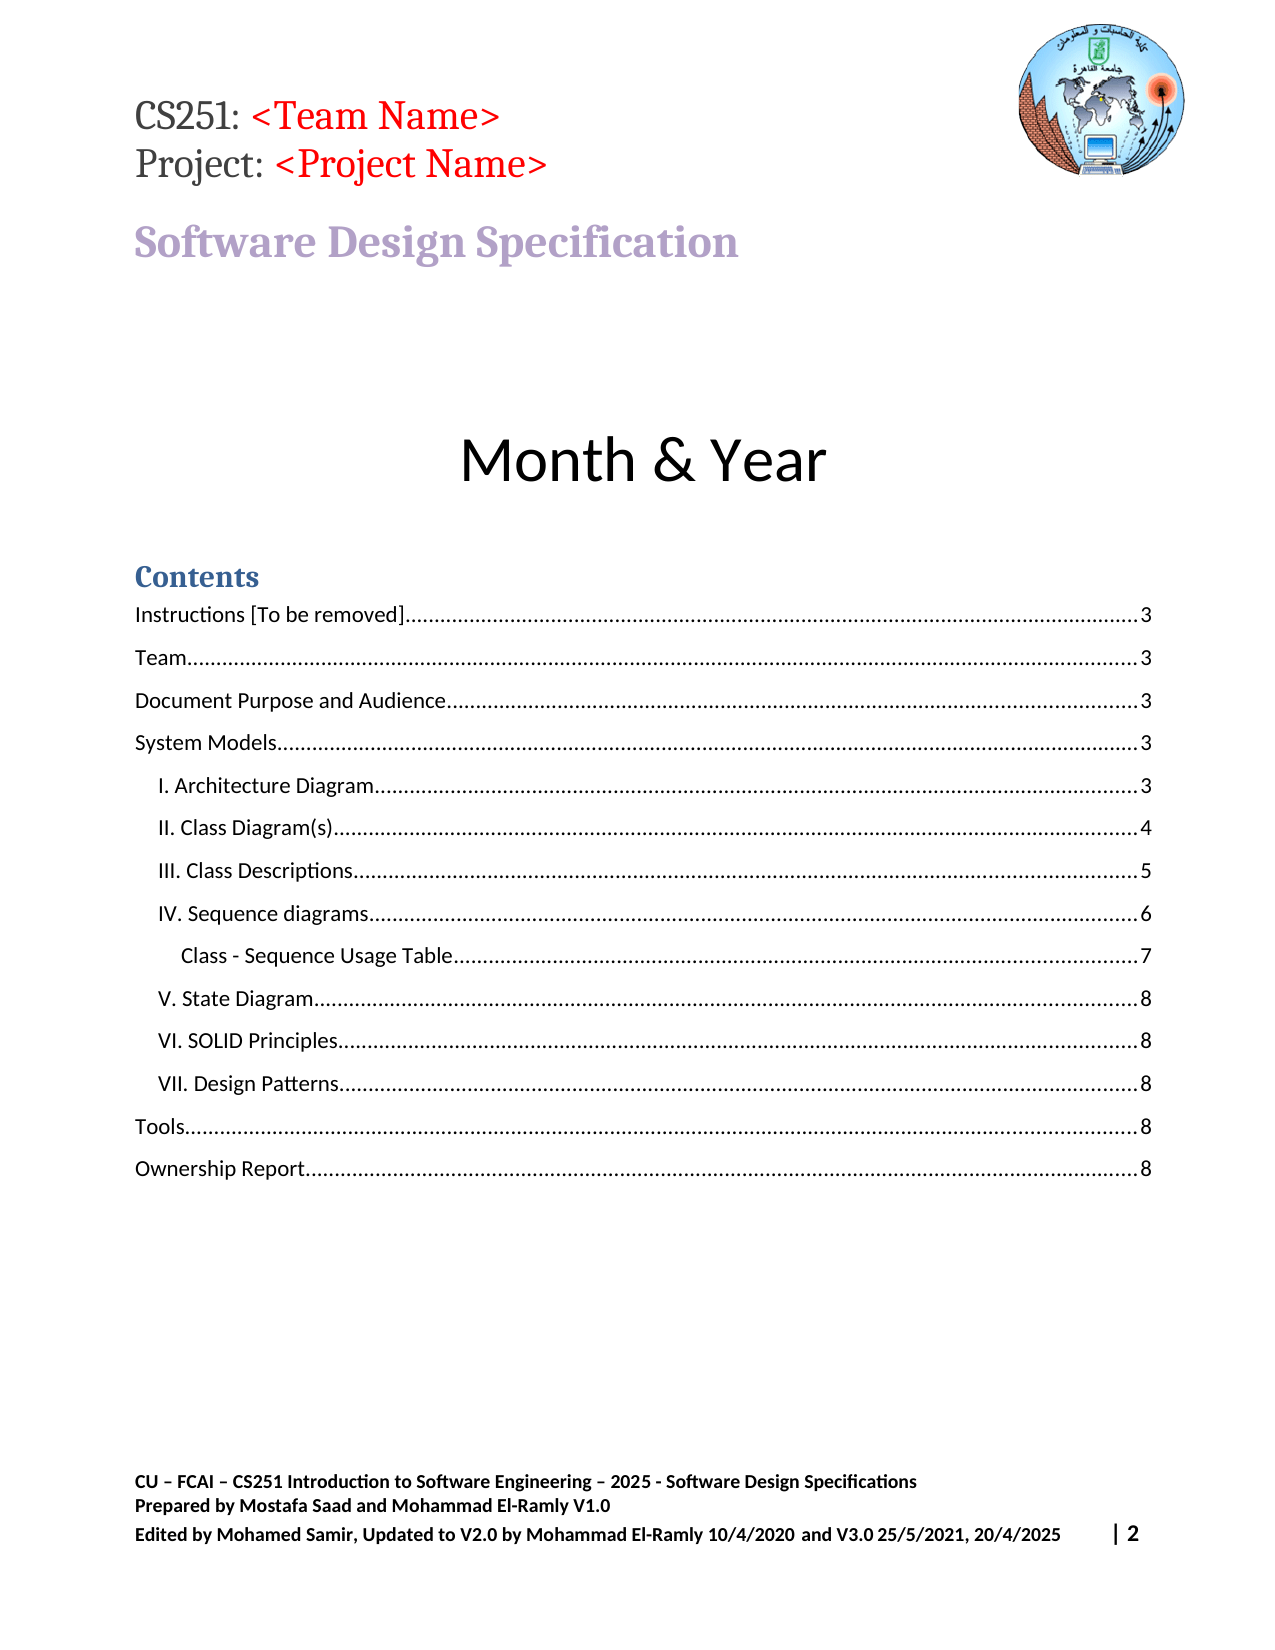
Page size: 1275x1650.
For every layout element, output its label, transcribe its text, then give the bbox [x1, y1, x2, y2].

picture [1018, 24, 1186, 180]
text Month & Year [135, 419, 1152, 497]
